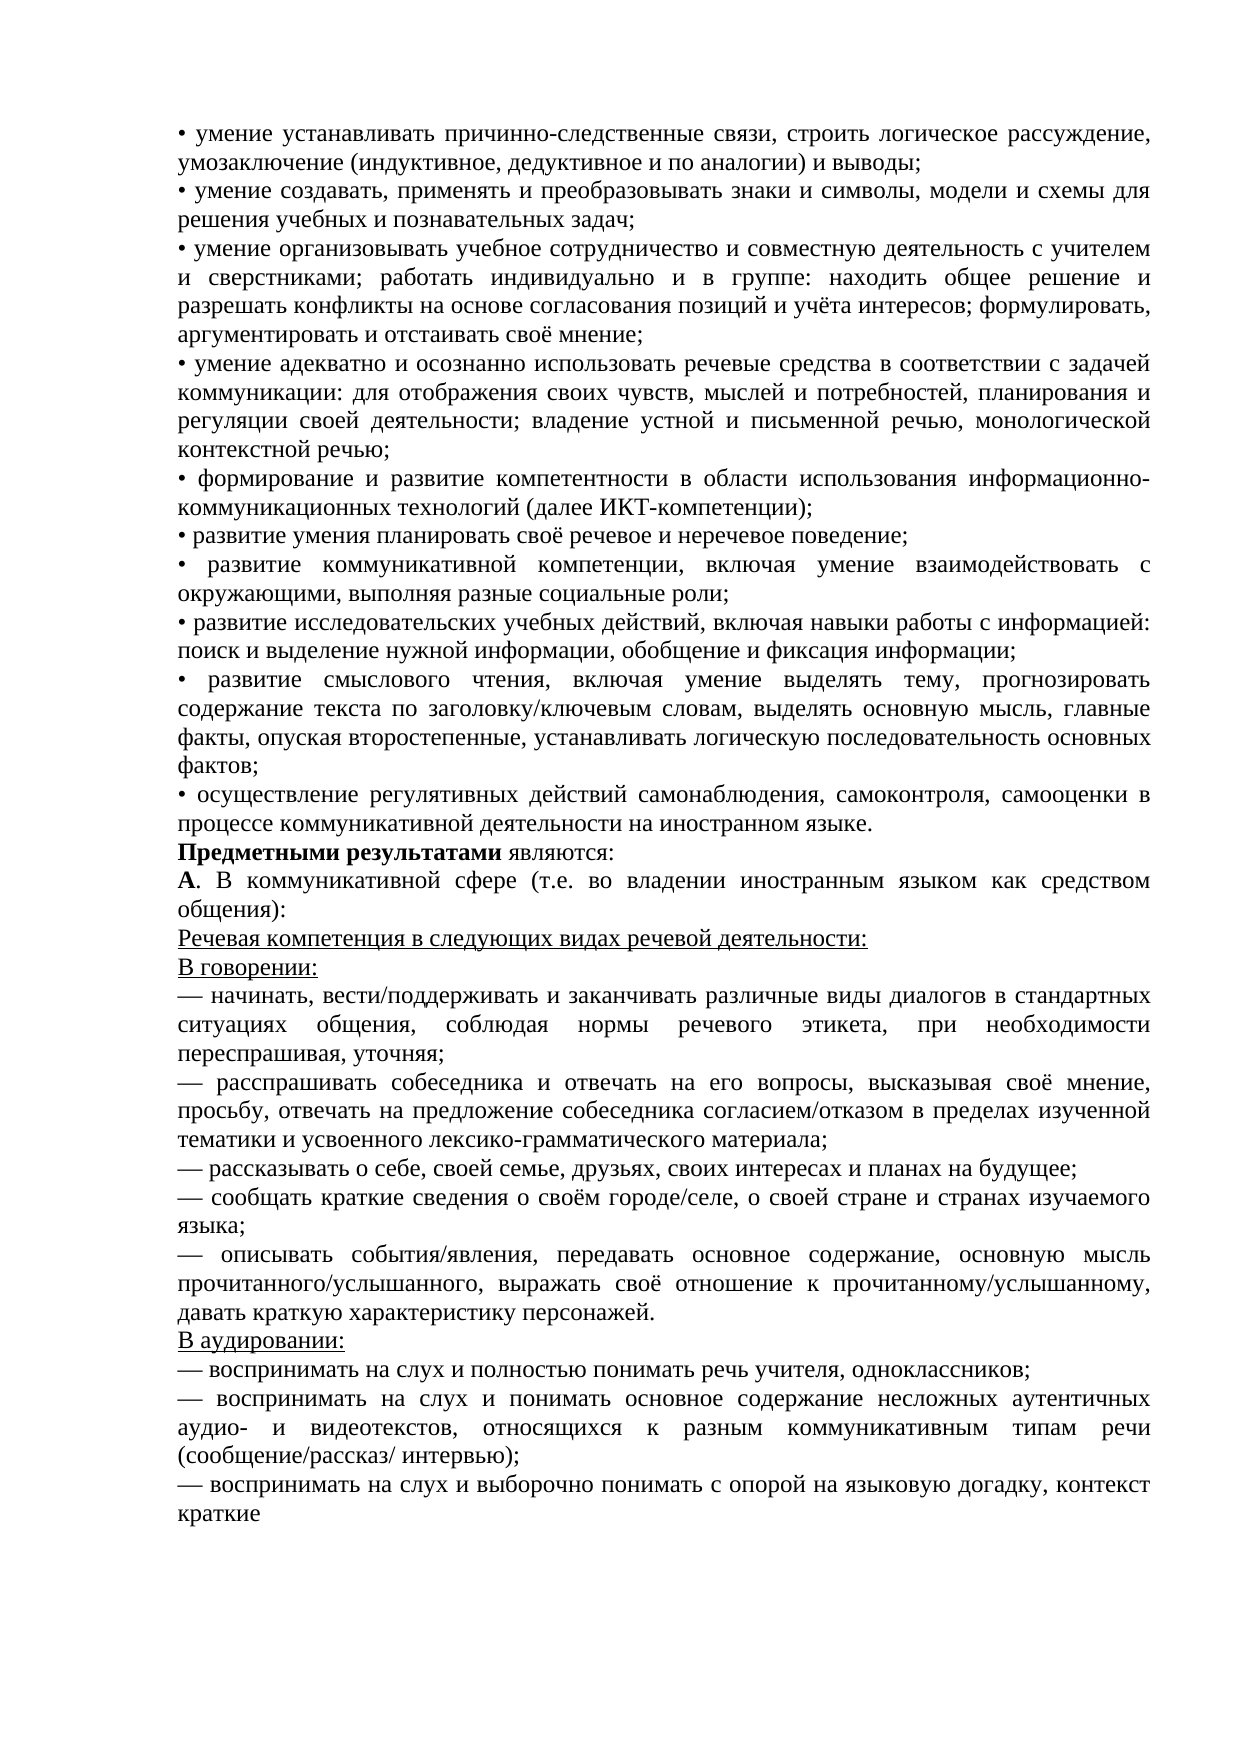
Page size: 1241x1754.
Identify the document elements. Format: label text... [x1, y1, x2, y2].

text — сообщать краткие сведения о своём городе/селе, о своей стране и странах изучаемого языка; [177, 1182, 1152, 1239]
text В аудировании: [177, 1326, 1152, 1354]
text • осуществление регулятивных действий самонаблюдения, самоконтроля, самооценки в процессе коммуникативной деятельности на иностранном языке. [177, 779, 1152, 837]
text Речевая компетенция в следующих видах речевой деятельности: [177, 923, 1152, 952]
text — воспринимать на слух и полностью понимать речь учителя, одноклассников; [177, 1354, 1152, 1383]
text • умение создавать, применять и преобразовывать знаки и символы, модели и схемы для решения учебных и познавательных задач; [177, 176, 1152, 233]
text • развитие исследовательских учебных действий, включая навыки работы с информацией: поиск и выделение нужной информации, обобщение и фиксация информации; [177, 607, 1152, 664]
text А. В коммуникативной сфере (т.е. во владении иностранным языком как средством общения): [177, 866, 1152, 923]
text — начинать, вести/поддерживать и заканчивать различные виды диалогов в стандартных ситуациях общения, соблюдая нормы речевого этикета, при необходимости переспрашивая, уточняя; [177, 981, 1152, 1067]
text • умение организовывать учебное сотрудничество и совместную деятельность с учителем и сверстниками; работать индивидуально и в группе: находить общее решение и разрешать конфликты на основе согласования позиций и учёта интересов; формулировать, аргументировать и отстаивать своё мнение; [177, 233, 1152, 348]
text • развитие смыслового чтения, включая умение выделять тему, прогнозировать содержание текста по заголовку/ключевым словам, выделять основную мысль, главные факты, опуская второстепенные, устанавливать логическую последовательность основных фактов; [177, 664, 1152, 779]
text — воспринимать на слух и выборочно понимать с опорой на языковую догадку, контекст краткие [177, 1469, 1152, 1527]
text • развитие умения планировать своё речевое и неречевое поведение; [177, 521, 1152, 549]
text • умение адекватно и осознанно использовать речевые средства в соответствии с задачей коммуникации: для отображения своих чувств, мыслей и потребностей, планирования и регуляции своей деятельности; владение устной и письменной речью, монологической контекстной речью; [177, 348, 1152, 463]
text В говорении: [177, 952, 1152, 981]
text • умение устанавливать причинно-следственные связи, строить логическое рассуждение, умозаключение (индуктивное, дедуктивное и по аналогии) и выводы; [177, 118, 1152, 176]
text • формирование и развитие компетентности в области использования информационно-коммуникационных технологий (далее ИКТ-компетенции); [177, 463, 1152, 521]
text • развитие коммуникативной компетенции, включая умение взаимодействовать с окружающими, выполняя разные социальные роли; [177, 549, 1152, 607]
text — рассказывать о себе, своей семье, друзьях, своих интересах и планах на будущее; [177, 1153, 1152, 1182]
text Предметными результатами являются: [177, 837, 1152, 866]
text — воспринимать на слух и понимать основное содержание несложных аутентичных аудио- и видеотекстов, относящихся к разным коммуникативным типам речи (сообщение/рассказ/ интервью); [177, 1383, 1152, 1469]
text — расспрашивать собеседника и отвечать на его вопросы, высказывая своё мнение, просьбу, отвечать на предложение собеседника согласием/отказом в пределах изученной тематики и усвоенного лексико-грамматического материала; [177, 1067, 1152, 1153]
text — описывать события/явления, передавать основное содержание, основную мысль прочитанного/услышанного, выражать своё отношение к прочитанному/услышанному, давать краткую характеристику персонажей. [177, 1239, 1152, 1326]
